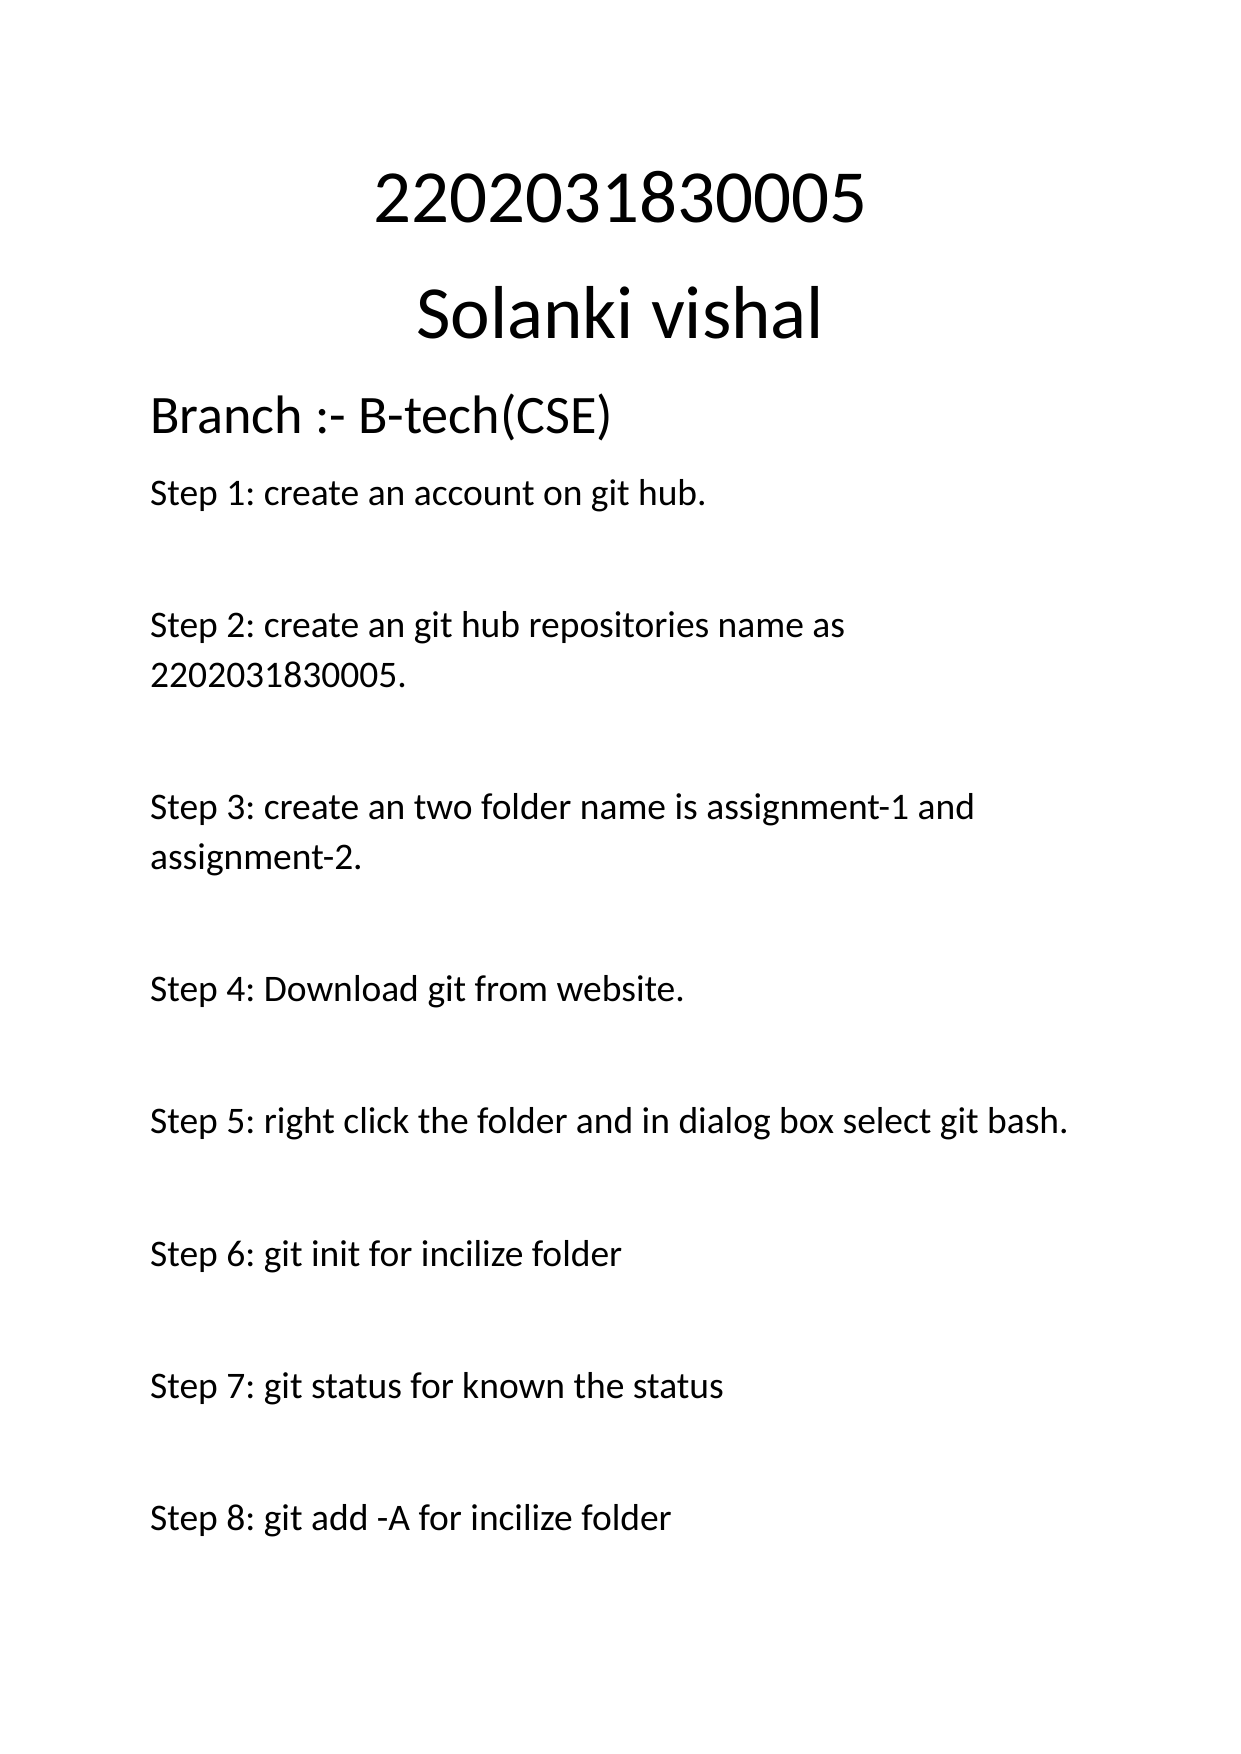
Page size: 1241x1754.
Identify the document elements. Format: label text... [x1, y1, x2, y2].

text Step 3: create an two folder name is assignment-1 and assignment-2. [150, 783, 1090, 878]
text Solanki vishal [150, 266, 1090, 357]
text Step 8: git add -A for incilize folder [150, 1494, 1090, 1540]
text Step 5: right click the folder and in dialog box select git bash. [150, 1097, 1090, 1143]
text Step 1: create an account on git hub. [150, 469, 1090, 515]
text 2202031830005 [150, 150, 1090, 242]
text Step 4: Download git from website. [150, 965, 1090, 1011]
text Step 2: create an git hub repositories name as 2202031830005. [150, 601, 1090, 697]
text Step 7: git status for known the status [150, 1362, 1090, 1408]
text Branch :- B-tech(CSE) [150, 381, 1090, 447]
text Step 6: git init for incilize folder [150, 1229, 1090, 1275]
